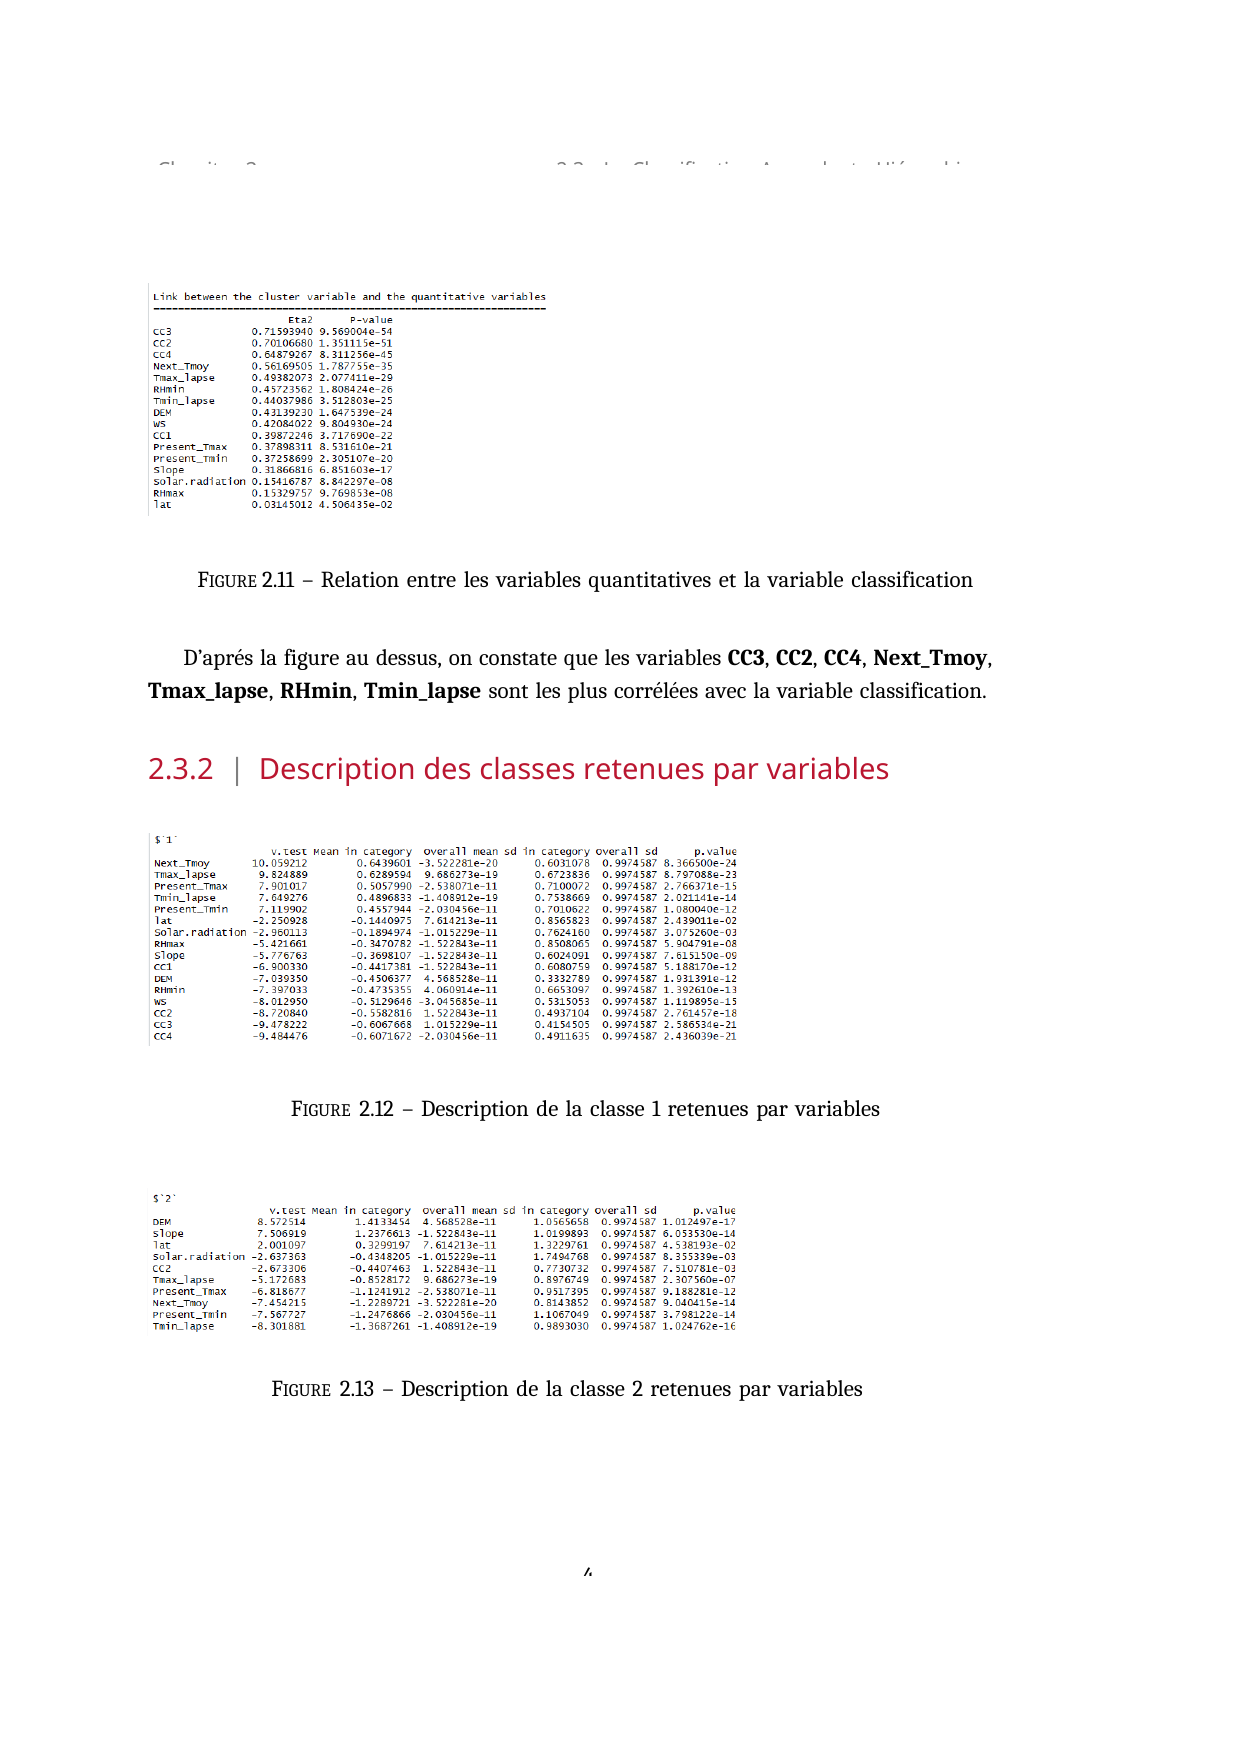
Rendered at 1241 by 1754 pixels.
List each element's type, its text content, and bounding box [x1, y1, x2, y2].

picture [147, 833, 737, 1046]
subtitle | Description des classes retenues par variables [148, 748, 1240, 788]
text FIGURE 2.11 – Relation entre les variables quantitatives et la variable classification [137, 566, 1033, 593]
picture [147, 1188, 736, 1336]
text FIGURE 2.12 – Description de la classe 1 retenues par variables [137, 1096, 1033, 1122]
picture [147, 283, 546, 516]
text D’aprés la figure au dessus, on constate que les variables CC3, CC2, CC4, Next_Tmoy, Tmax_lapse, RHmin, Tmin_lapse sont les plus corrélées avec la variable classification. [148, 645, 1093, 704]
text FIGURE 2.13 – Description de la classe 2 retenues par variables [271, 1376, 1240, 1403]
